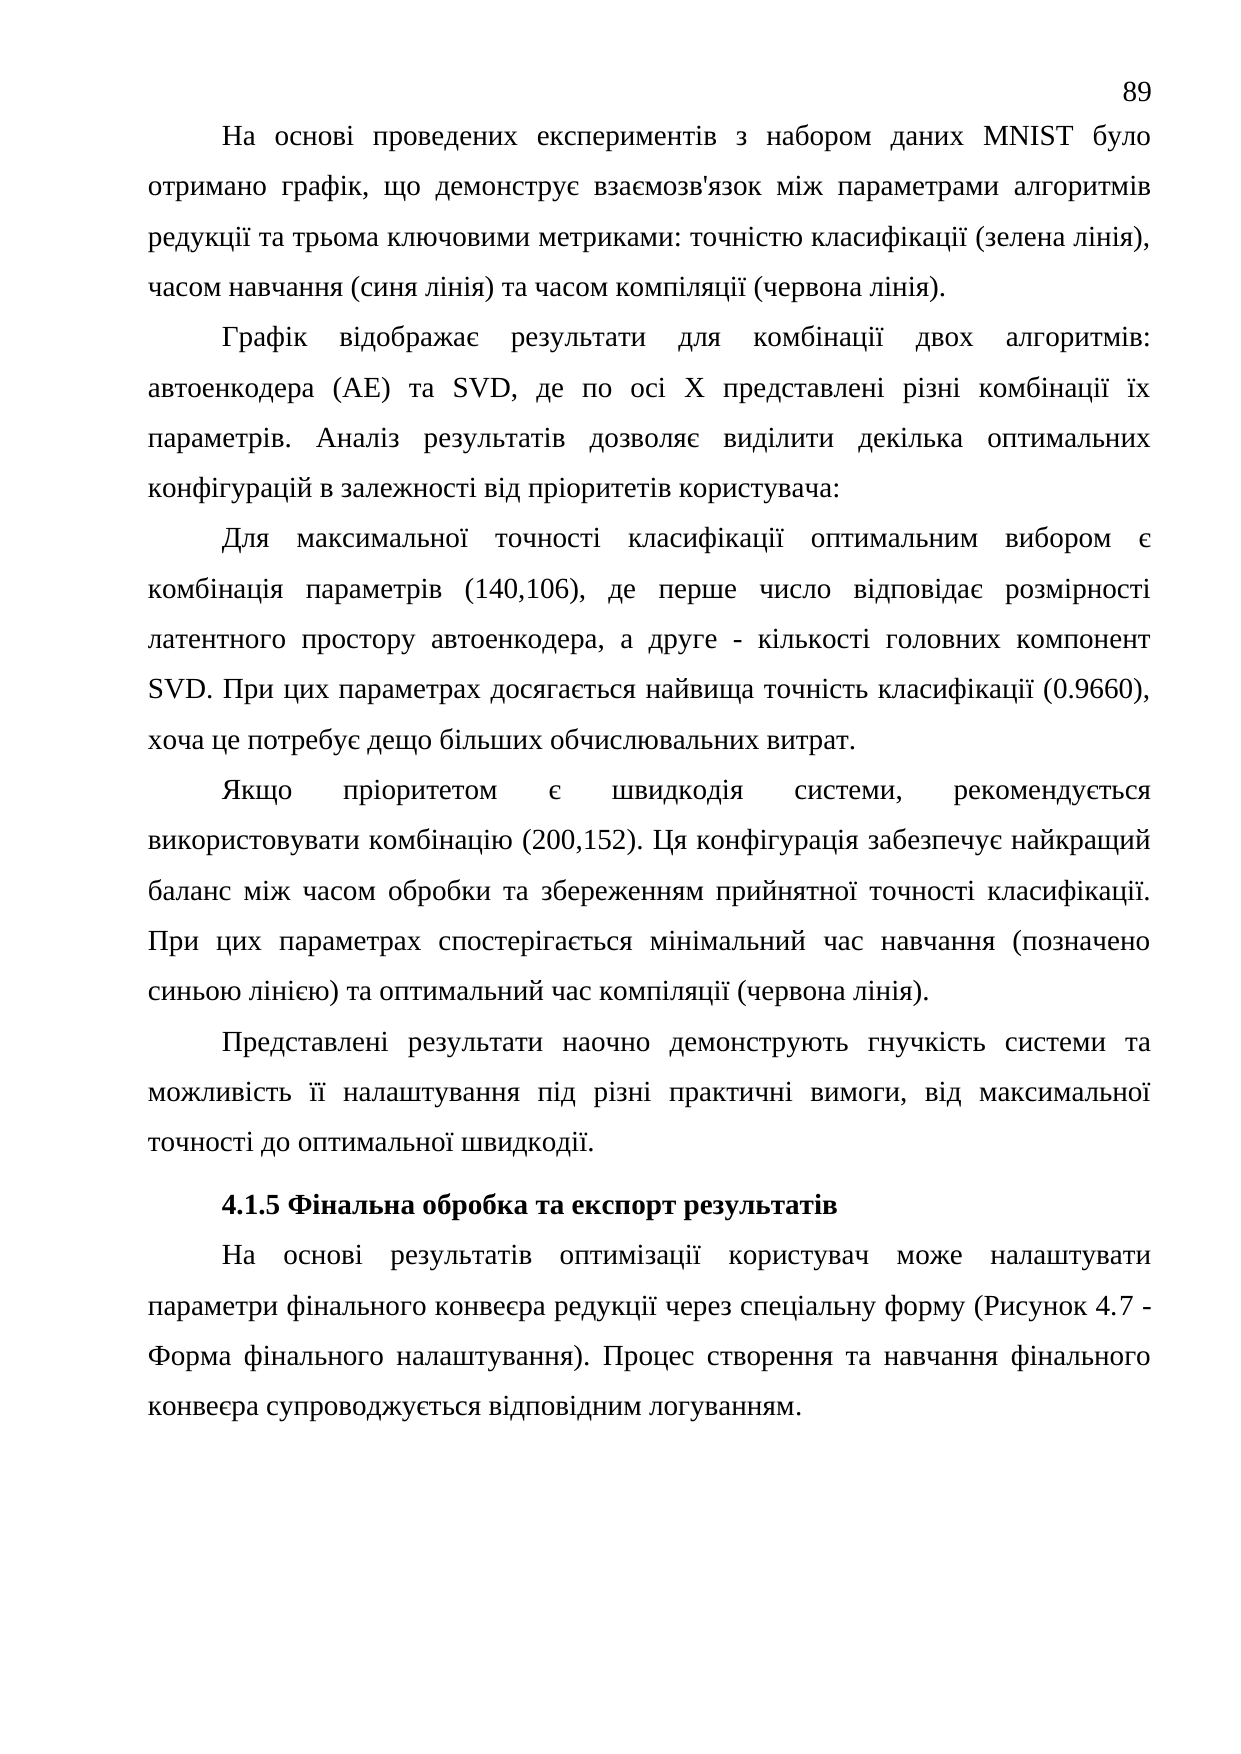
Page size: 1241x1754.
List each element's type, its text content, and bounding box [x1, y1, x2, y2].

text Для максимальної точності класифікації оптимальним вибором є комбінація параметрів (140,106), де перше число відповідає розмірності латентного простору автоенкодера, а друге - кількості головних компонент SVD. При цих параметрах досягається найвища точність класифікації (0.9660), хоча це потребує дещо більших обчислювальних витрат. [148, 521, 1152, 755]
text Представлені результати наочно демонструють гнучкість системи та можливість її налаштування під різні практичні вимоги, від максимальної точності до оптимальної швидкодії. [148, 1024, 1152, 1158]
text На основі проведених експериментів з набором даних MNIST було отримано графік, що демонструє взаємозв'язок між параметрами алгоритмів редукції та трьома ключовими метриками: точністю класифікації (зелена лінія), часом навчання (синя лінія) та часом компіляції (червона лінія). [148, 118, 1152, 303]
text Графік відображає результати для комбінації двох алгоритмів: автоенкодера (AE) та SVD, де по осі X представлені різні комбінації їх параметрів. Аналіз результатів дозволяє виділити декілька оптимальних конфігурацій в залежності від пріоритетів користувача: [148, 319, 1152, 504]
subtitle 4.1.5 Фінальна обробка та експорт результатів [148, 1187, 1152, 1221]
text Якщо пріоритетом є швидкодія системи, рекомендується використовувати комбінацію (200,152). Ця конфігурація забезпечує найкращий баланс між часом обробки та збереженням прийнятної точності класифікації. При цих параметрах спостерігається мінімальний час навчання (позначено синьою лінією) та оптимальний час компіляції (червона лінія). [148, 772, 1152, 1007]
text На основі результатів оптимізації користувач може налаштувати параметри фінального конвеєра редукції через спеціальну форму (Рисунок 4.7 - Форма фінального налаштування). Процес створення та навчання фінального конвеєра супроводжується відповідним логуванням. [148, 1237, 1152, 1422]
